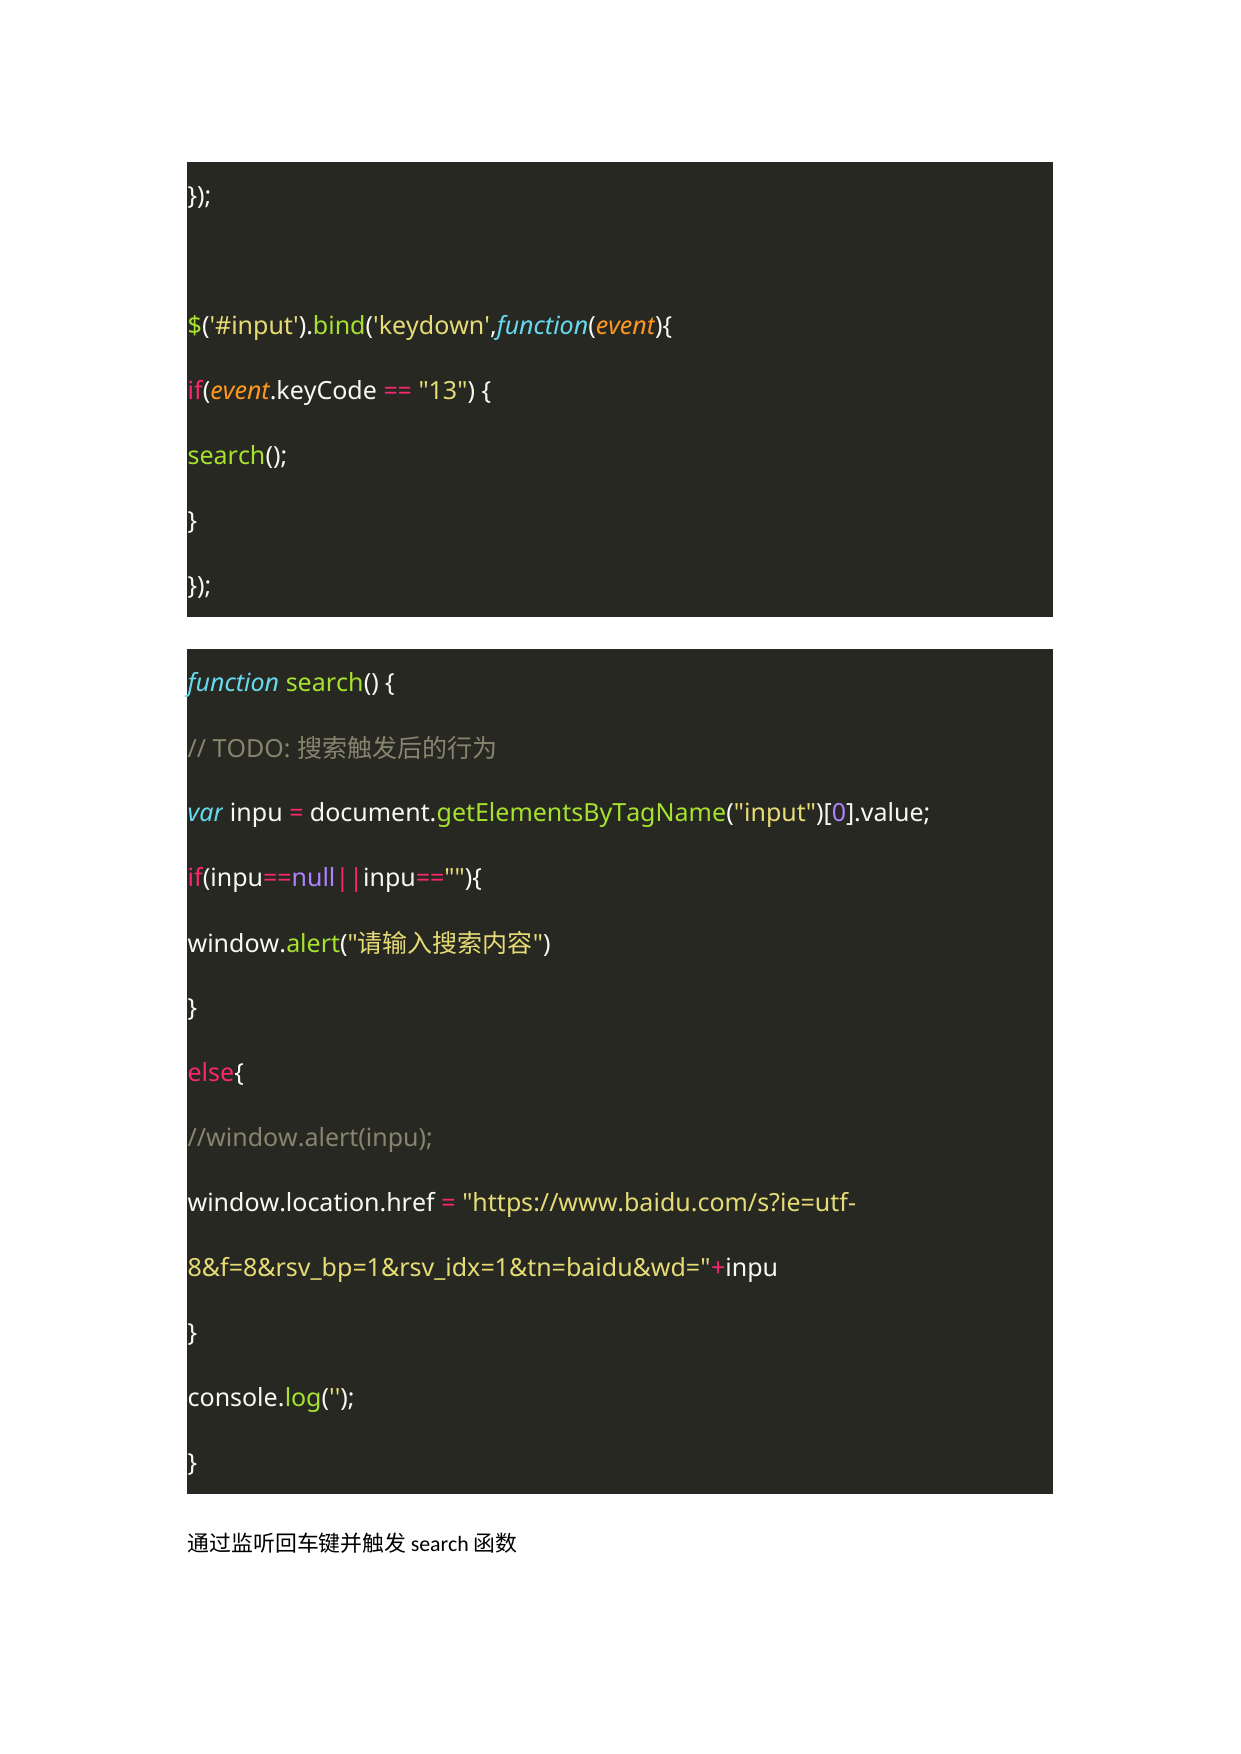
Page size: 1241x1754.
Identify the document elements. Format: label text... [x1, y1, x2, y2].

text var inpu = document.getElementsByTagName("input")[0].value; [187, 779, 1053, 844]
text if(event.keyCode == "13") { [187, 357, 1053, 422]
text function search() { [187, 649, 1053, 714]
text } [187, 487, 1053, 552]
text //window.alert(inpu); [187, 1104, 1053, 1169]
text else{ [187, 1039, 1053, 1104]
text search(); [187, 422, 1053, 487]
text } [187, 1299, 1053, 1364]
text window.location.href = "https://www.baidu.com/s?ie=utf-8&f=8&rsv_bp=1&rsv_idx=1&tn=baidu&wd="+inpu [187, 1169, 1053, 1299]
text window.alert("请输入搜索内容") [187, 909, 1053, 974]
text } [187, 974, 1053, 1039]
text } [187, 1429, 1053, 1494]
text }); [187, 162, 1053, 227]
text $('#input').bind('keydown',function(event){ [187, 292, 1053, 357]
text // TODO: 搜索触发后的行为 [187, 714, 1053, 779]
text console.log(''); [187, 1364, 1053, 1429]
text if(inpu==null||inpu==""){ [187, 844, 1053, 909]
text }); [187, 552, 1053, 617]
text 通过监听回车键并触发search函数 [187, 1527, 1053, 1559]
